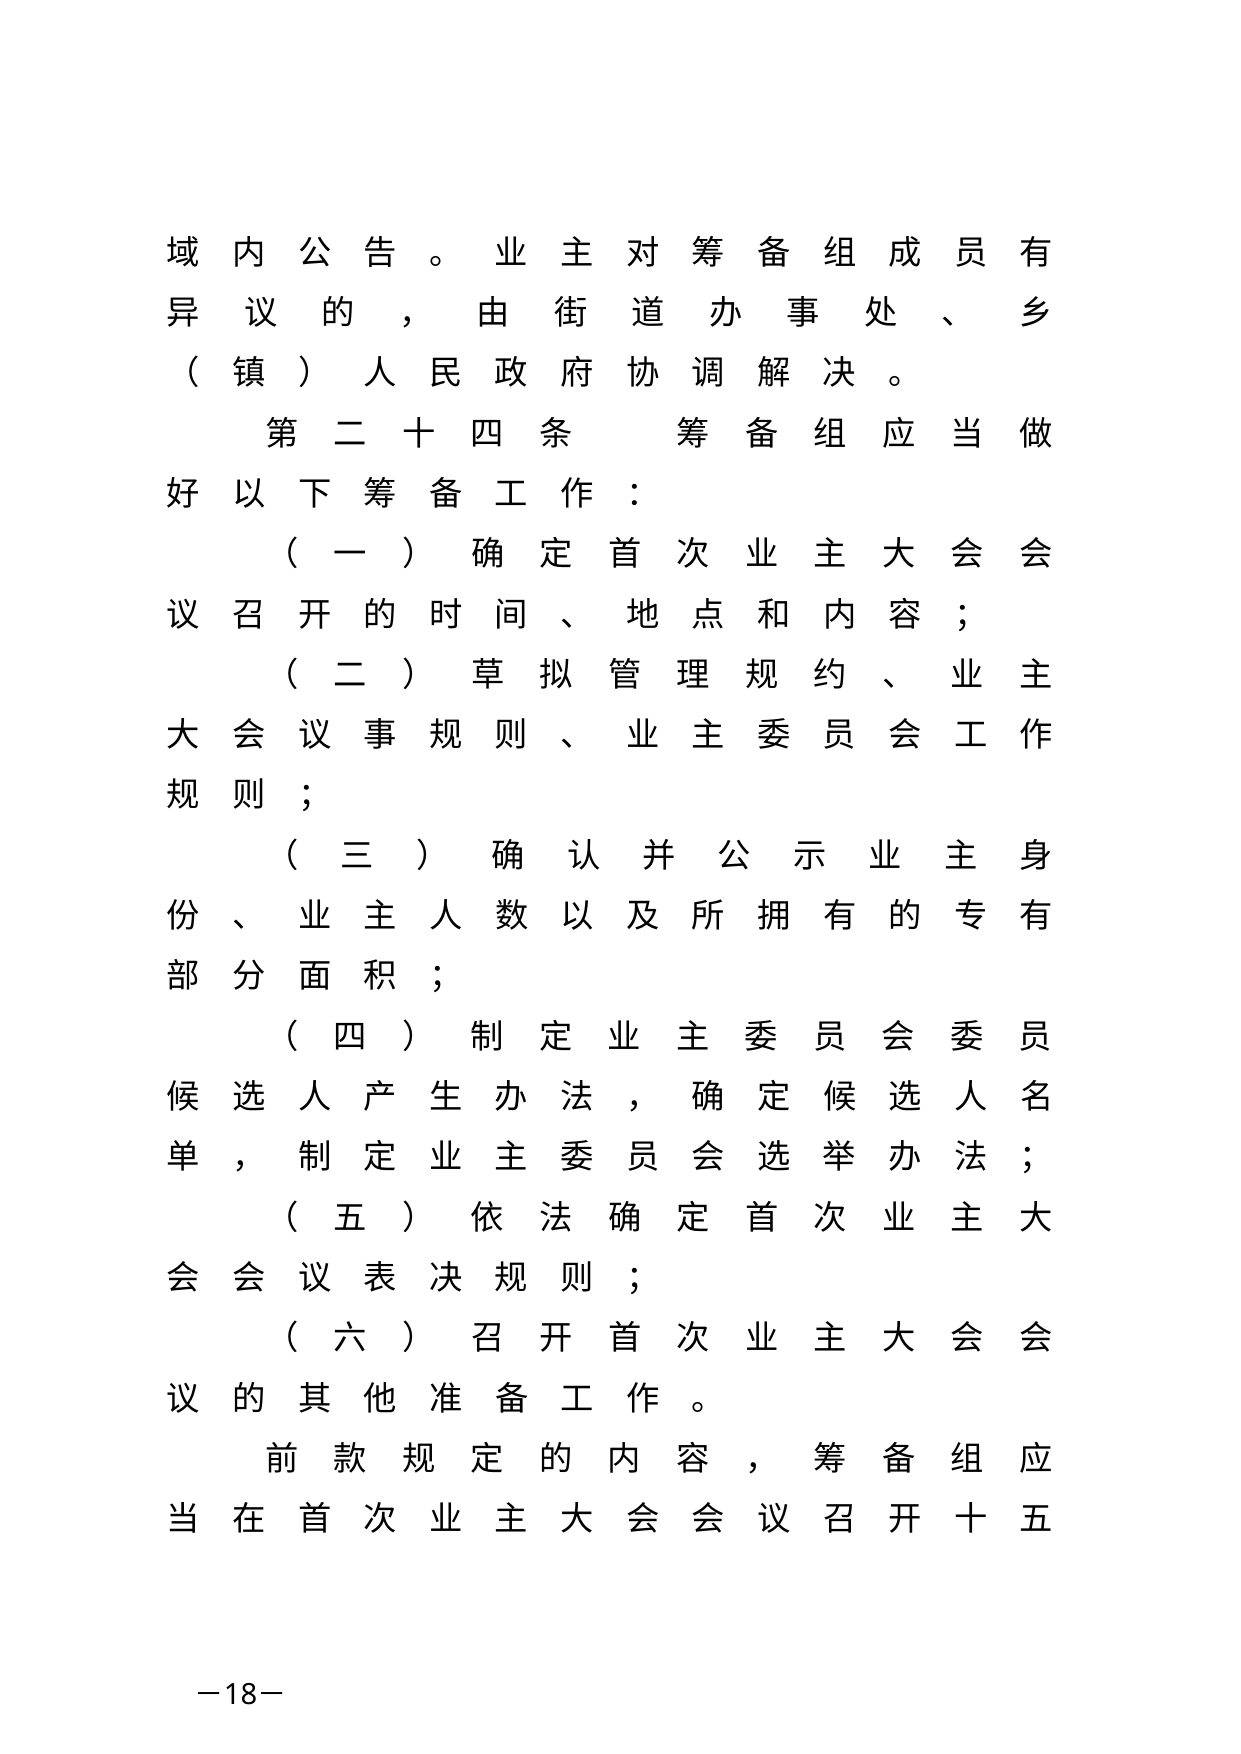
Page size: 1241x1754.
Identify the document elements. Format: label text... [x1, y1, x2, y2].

text （二）草拟管理规约、业主大会议事规则、业主委员会工作规则； [167, 642, 1085, 822]
text （四）制定业主委员会委员候选人产生办法，确定候选人名单，制定业主委员会选举办法； [167, 1003, 1085, 1184]
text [167, 219, 1085, 400]
text （六）召开首次业主大会会议的其他准备工作。 [167, 1305, 1085, 1426]
text （一）确定首次业主大会会议召开的时间、地点和内容； [167, 521, 1085, 642]
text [167, 1426, 1085, 1546]
text （三）确认并公示业主身份、业主人数以及所拥有的专有部分面积； [167, 822, 1085, 1003]
text （五）依法确定首次业主大会会议表决规则； [167, 1184, 1085, 1305]
text 第二十四条 筹备组应当做好以下筹备工作： [167, 400, 1085, 521]
